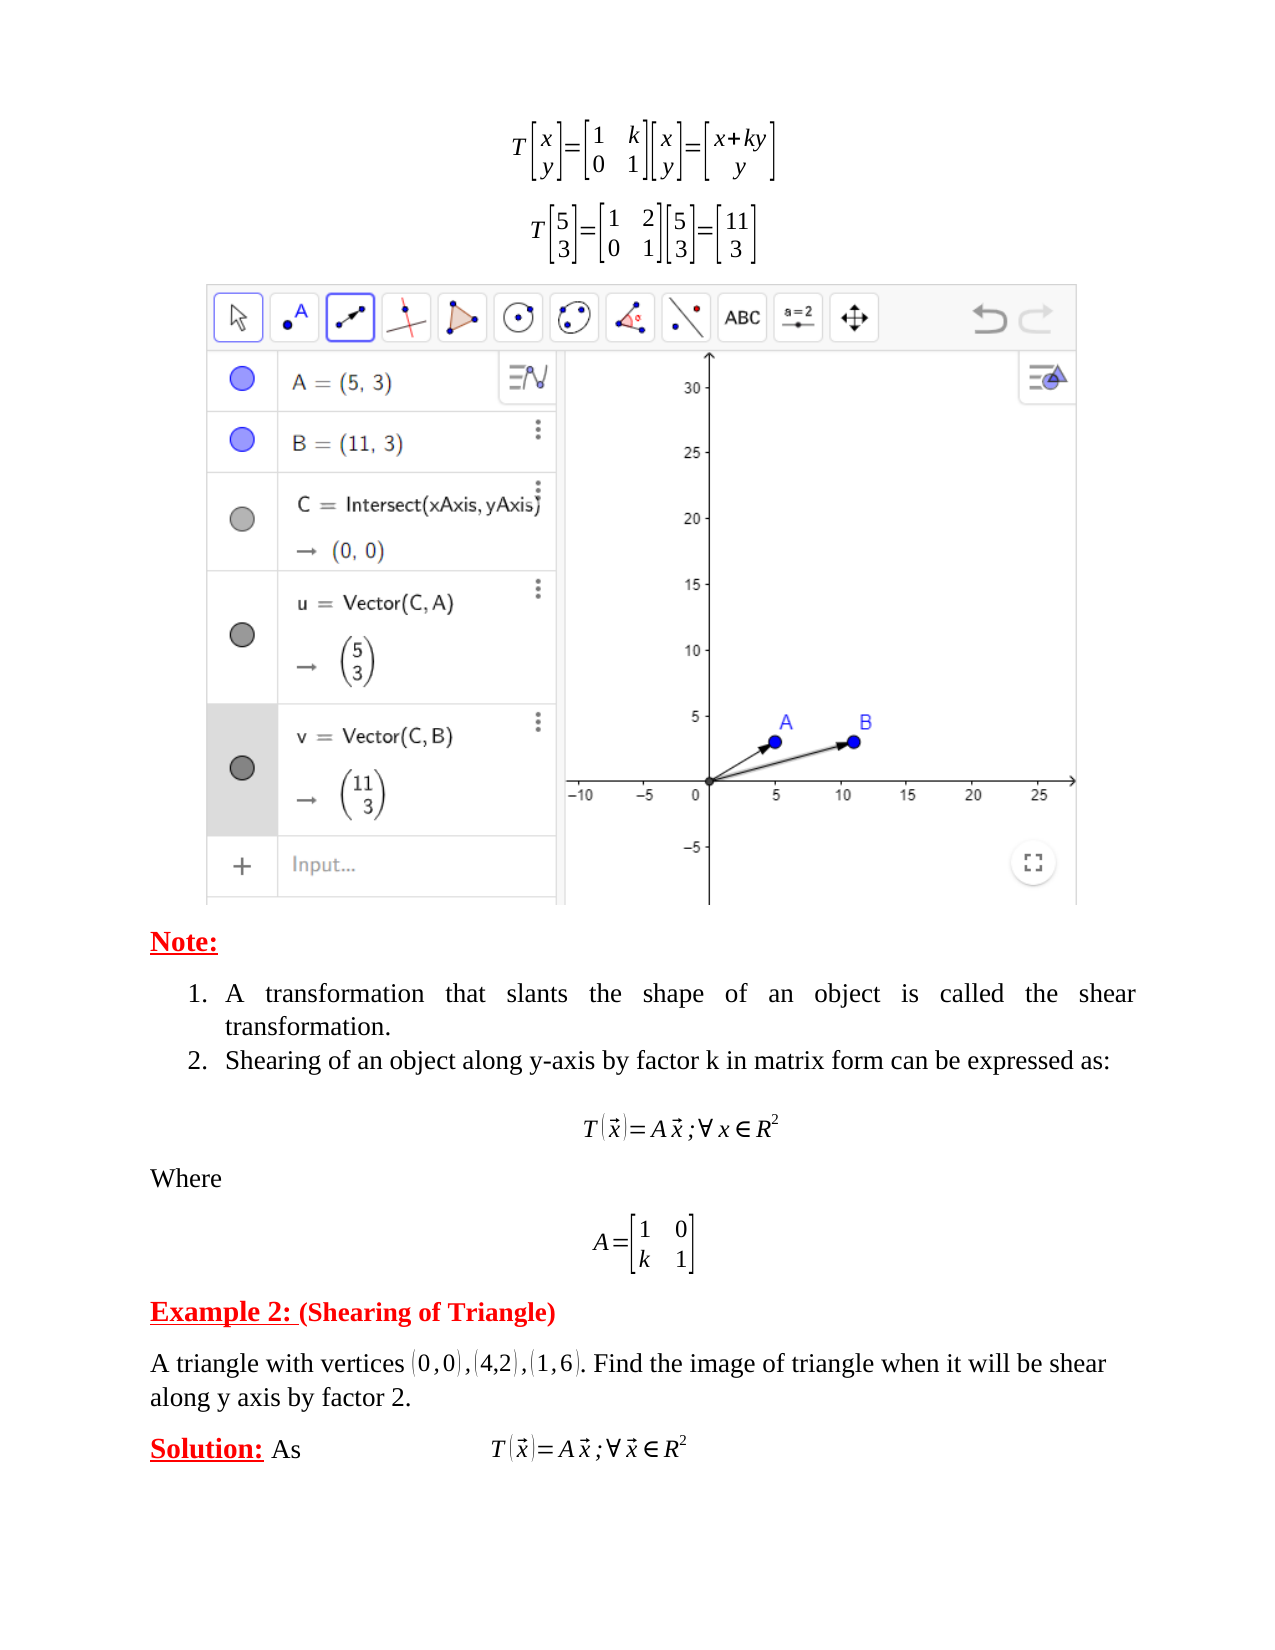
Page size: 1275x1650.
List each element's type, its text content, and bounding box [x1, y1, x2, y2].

list Shearing of an object along y-axis by factor k in matrix form can be expressed as: [187, 1044, 1137, 1075]
text A triangle with vertices . Find the image of triangle when it will be shear along y axis by factor 2. [150, 1347, 1137, 1412]
list A transformation that slants the shape of an object is called the shear transformation. [187, 977, 1137, 1041]
text Solution: As [150, 1431, 1137, 1464]
text Where [150, 1162, 1137, 1193]
text Example 2: (Shearing of Triangle) [150, 1294, 1137, 1328]
text Note: [150, 924, 1137, 957]
picture [205, 284, 1082, 905]
